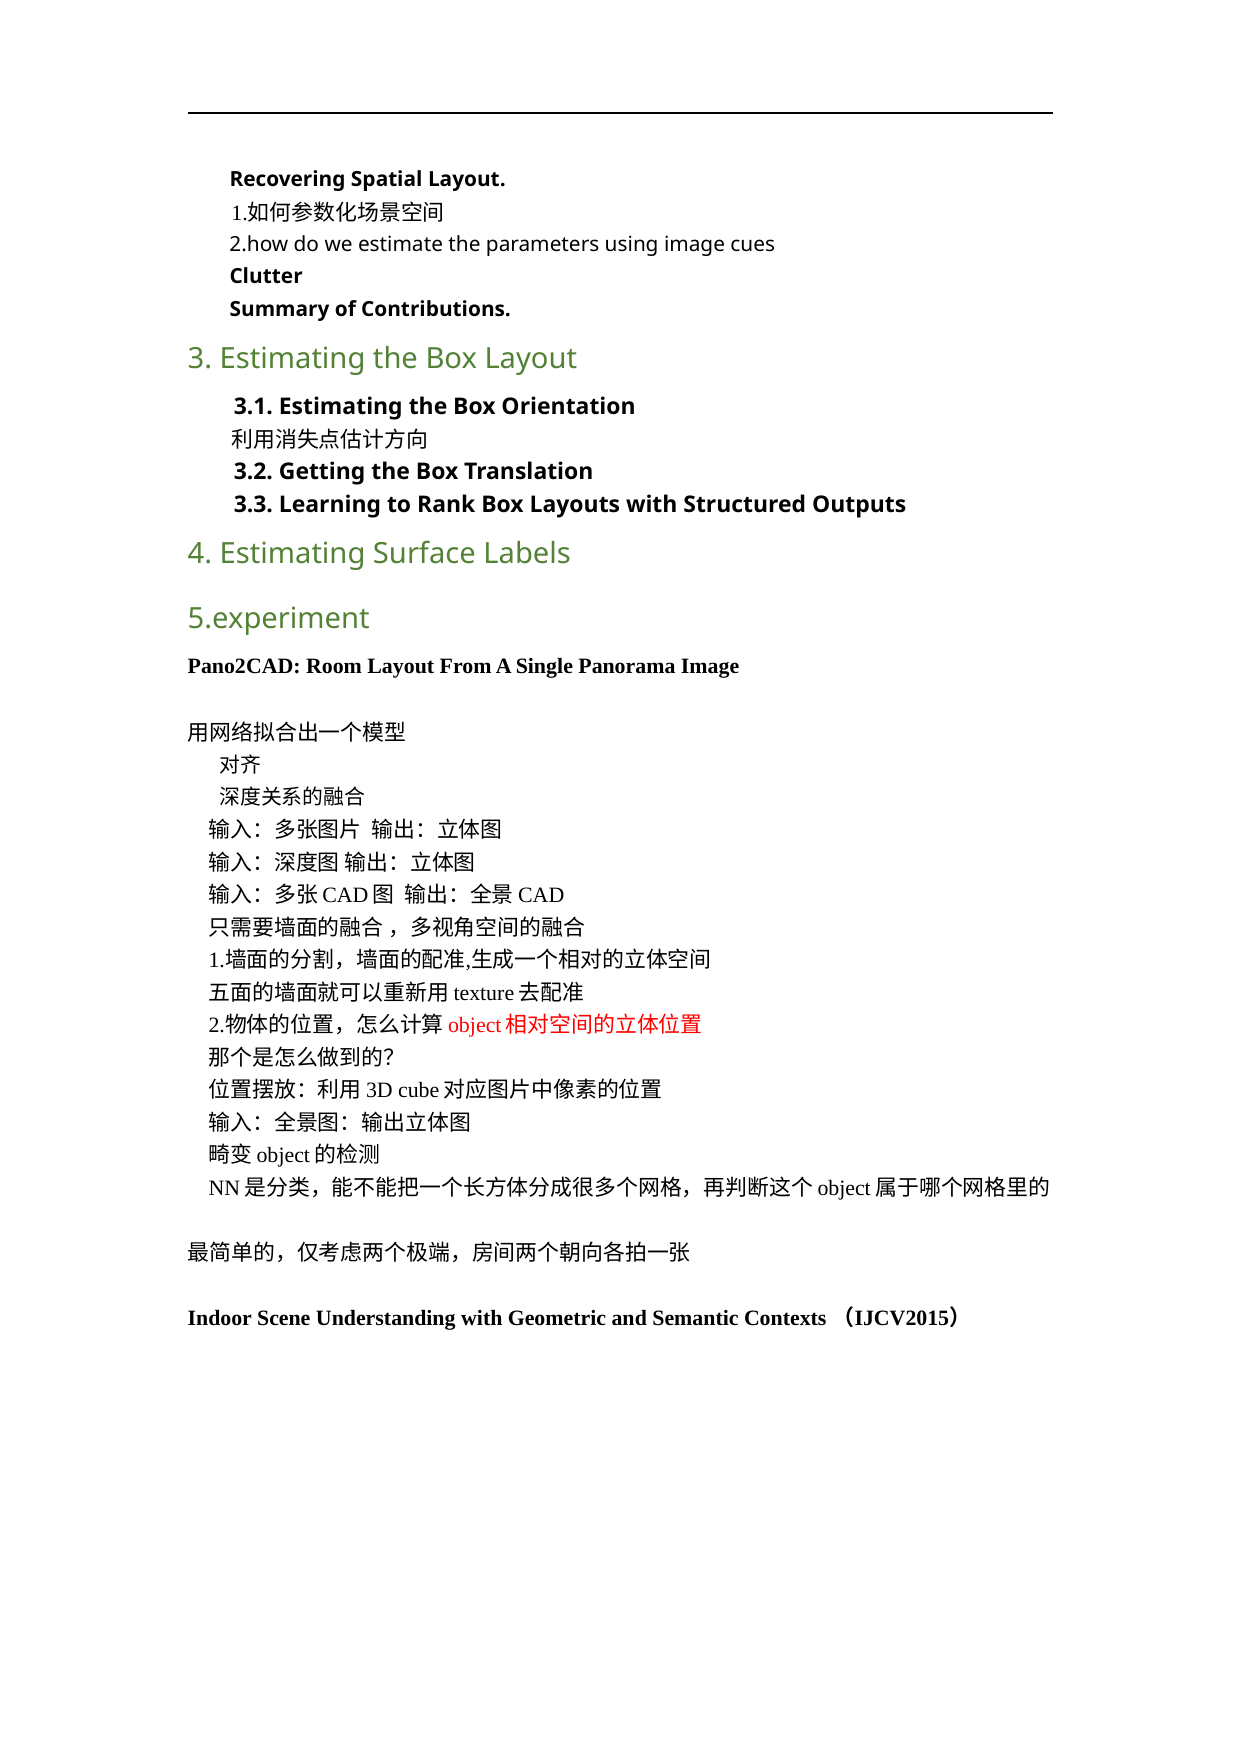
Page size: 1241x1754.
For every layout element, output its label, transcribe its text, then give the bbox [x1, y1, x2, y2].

text 4. Estimating Surface Labels [187, 519, 1053, 584]
text 3.3. Learning to Rank Box Layouts with Structured Outputs [187, 487, 1053, 519]
text 3.1. Estimating the Box Orientation [187, 389, 1053, 422]
text 对齐 [187, 747, 1053, 779]
text 畸变object的检测 [187, 1137, 1053, 1169]
text 深度关系的融合 [187, 779, 1053, 812]
text Recovering Spatial Layout. [187, 162, 1053, 194]
text NN是分类，能不能把一个长方体分成很多个网格，再判断这个object属于哪个网格里的 [187, 1169, 1053, 1202]
text 最简单的，仅考虑两个极端，房间两个朝向各拍一张 [187, 1234, 1053, 1267]
text 输入：深度图 输出：立体图 [187, 844, 1053, 877]
text 输入：多张CAD图 输出：全景CAD [187, 877, 1053, 909]
text 1.墙面的分割，墙面的配准,生成一个相对的立体空间 [187, 942, 1053, 974]
text 那个是怎么做到的？ [187, 1039, 1053, 1072]
text 3.2. Getting the Box Translation [187, 454, 1053, 487]
text 3. Estimating the Box Layout [187, 324, 1053, 389]
text 利用消失点估计方向 [187, 422, 1053, 454]
text Clutter [187, 259, 1053, 292]
text 用网络拟合出一个模型 [187, 714, 1053, 747]
text 输入：多张图片 输出：立体图 [187, 812, 1053, 844]
text 位置摆放：利用3D cube对应图片中像素的位置 [187, 1072, 1053, 1104]
text 1.如何参数化场景空间 [187, 194, 1053, 227]
text 输入：全景图：输出立体图 [187, 1104, 1053, 1137]
text 只需要墙面的融合 ，多视角空间的融合 [187, 909, 1053, 942]
text 2.物体的位置，怎么计算object相对空间的立体位置 [187, 1007, 1053, 1039]
text Indoor Scene Understanding with Geometric and Semantic Contexts （IJCV2015） [187, 1299, 1053, 1332]
text Pano2CAD: Room Layout From A Single Panorama Image [187, 649, 1053, 682]
text 五面的墙面就可以重新用texture去配准 [187, 974, 1053, 1007]
text 2.how do we estimate the parameters using image cues [187, 227, 1053, 259]
text Summary of Contributions. [187, 292, 1053, 324]
text 5.experiment [187, 584, 1053, 649]
